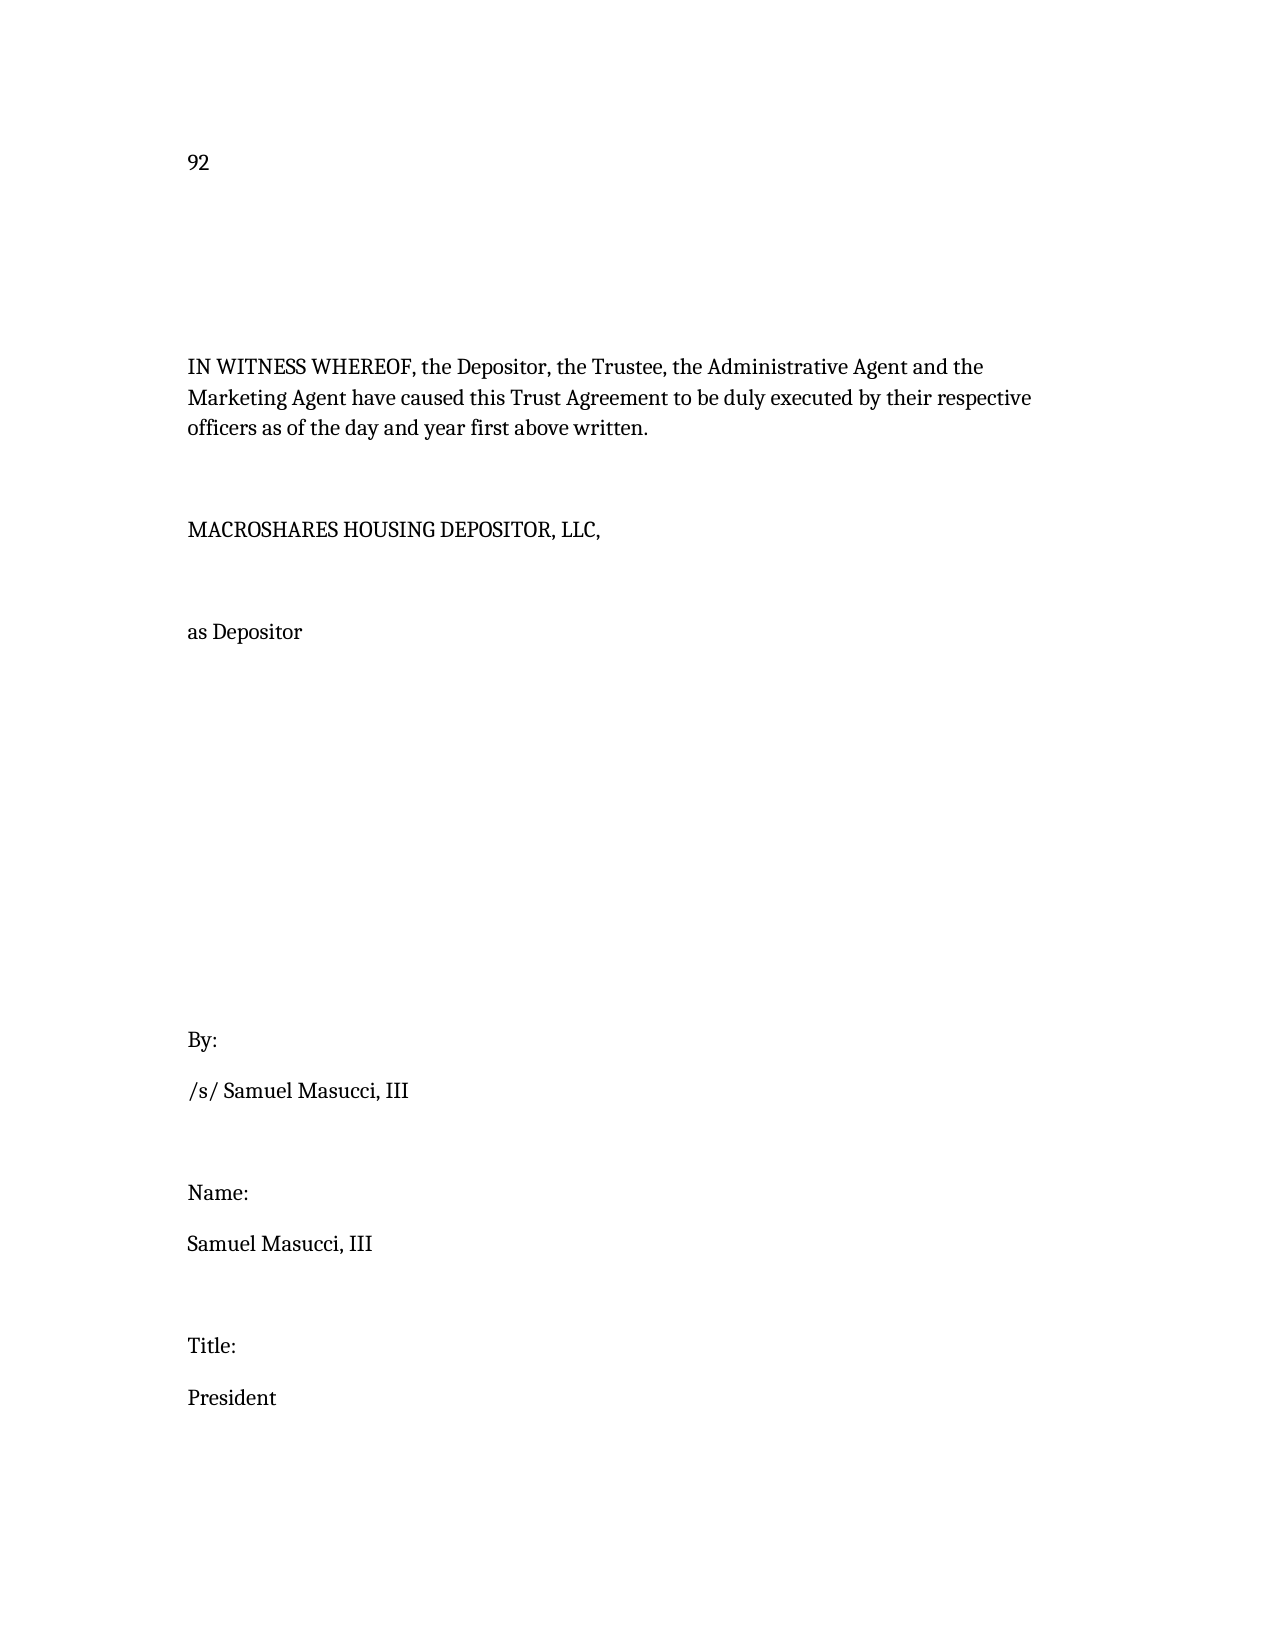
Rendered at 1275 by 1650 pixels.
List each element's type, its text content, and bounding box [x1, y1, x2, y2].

text /s/ Samuel Masucci, III [187, 1078, 1087, 1104]
text President [187, 1384, 1087, 1411]
text Title: [187, 1333, 1087, 1360]
text By: [187, 1027, 1087, 1053]
text as Depositor [187, 619, 1087, 645]
text IN WITNESS WHEREOF, the Depositor, the Trustee, the Administrative Agent and the Marketing Agent have caused this Trust Agreement to be duly executed by their respective officers as of the day and year first above written. [187, 354, 1087, 441]
text 92 [187, 150, 1087, 176]
text MACROSHARES HOUSING DEPOSITOR, LLC, [187, 517, 1087, 543]
text Samuel Masucci, III [187, 1231, 1087, 1258]
text Name: [187, 1180, 1087, 1207]
